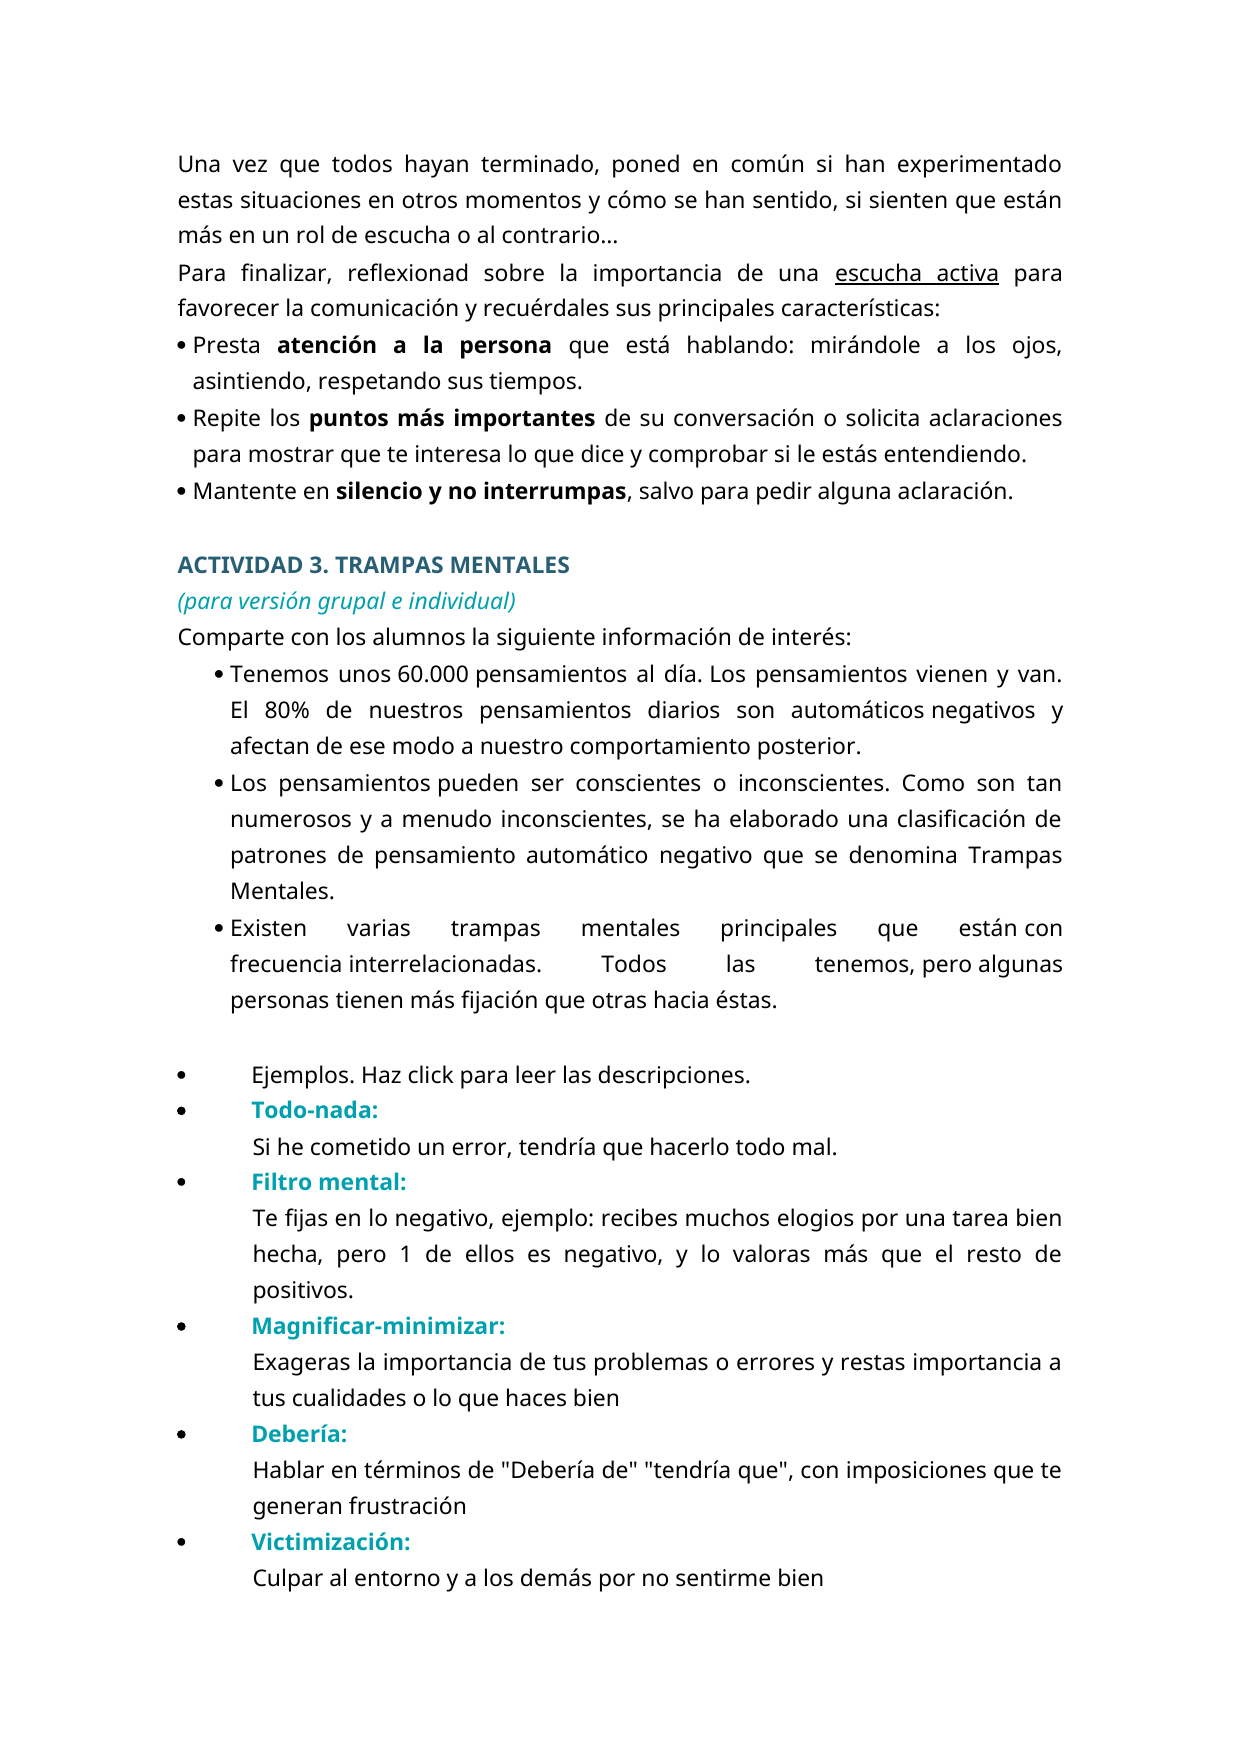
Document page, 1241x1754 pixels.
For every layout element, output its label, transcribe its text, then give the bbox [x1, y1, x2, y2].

list Presta atención a la persona que está hablando: mirándole a los ojos, asintiendo, respetando sus tiempos. [177, 329, 1063, 397]
list Existen varias trampas mentales principales que están con frecuencia interrelacionadas. Todos las tenemos, pero algunas personas tienen más fijación que otras hacia éstas. [215, 912, 1063, 1015]
list Todo-nada: [177, 1094, 1063, 1126]
list Debería: [177, 1418, 1063, 1449]
list Magnificar-minimizar: [177, 1310, 1063, 1341]
text Una vez que todos hayan terminado, poned en común si han experimentado estas situaciones en otros momentos y cómo se han sentido, si sienten que están más en un rol de escucha o al contrario… [177, 148, 1063, 251]
list Si he cometido un error, tendría que hacerlo todo mal. [252, 1130, 1063, 1162]
text Comparte con los alumnos la siguiente información de interés: [177, 621, 1063, 652]
list Tenemos unos 60.000 pensamientos al día. Los pensamientos vienen y van. El 80% de nuestros pensamientos diarios son automáticos negativos y afectan de ese modo a nuestro comportamiento posterior. [215, 658, 1063, 761]
text Para finalizar, reflexionad sobre la importancia de una escucha activa para favorecer la comunicación y recuérdales sus principales características: [177, 256, 1063, 324]
list Mantente en silencio y no interrumpas, salvo para pedir alguna aclaración. [177, 475, 1063, 506]
list Exageras la importancia de tus problemas o errores y restas importancia a tus cualidades o lo que haces bien [252, 1346, 1063, 1413]
text ACTIVIDAD 3. TRAMPAS MENTALES [177, 549, 1063, 580]
list Repite los puntos más importantes de su conversación o solicita aclaraciones para mostrar que te interesa lo que dice y comprobar si le estás entendiendo. [177, 402, 1063, 469]
list Filtro mental: [177, 1166, 1063, 1198]
list Te fijas en lo negativo, ejemplo: recibes muchos elogios por una tarea bien hecha, pero 1 de ellos es negativo, y lo valoras más que el resto de positivos. [252, 1202, 1063, 1305]
list Ejemplos. Haz click para leer las descripciones. [177, 1058, 1063, 1090]
list Victimización: [177, 1526, 1063, 1557]
list Culpar al entorno y a los demás por no sentirme bien [252, 1562, 1063, 1593]
list Hablar en términos de "Debería de" "tendría que", con imposiciones que te generan frustración [252, 1454, 1063, 1521]
text (para versión grupal e individual) [177, 585, 1063, 616]
list Los pensamientos pueden ser conscientes o inconscientes. Como son tan numerosos y a menudo inconscientes, se ha elaborado una clasificación de patrones de pensamiento automático negativo que se denomina Trampas Mentales. [215, 767, 1063, 906]
